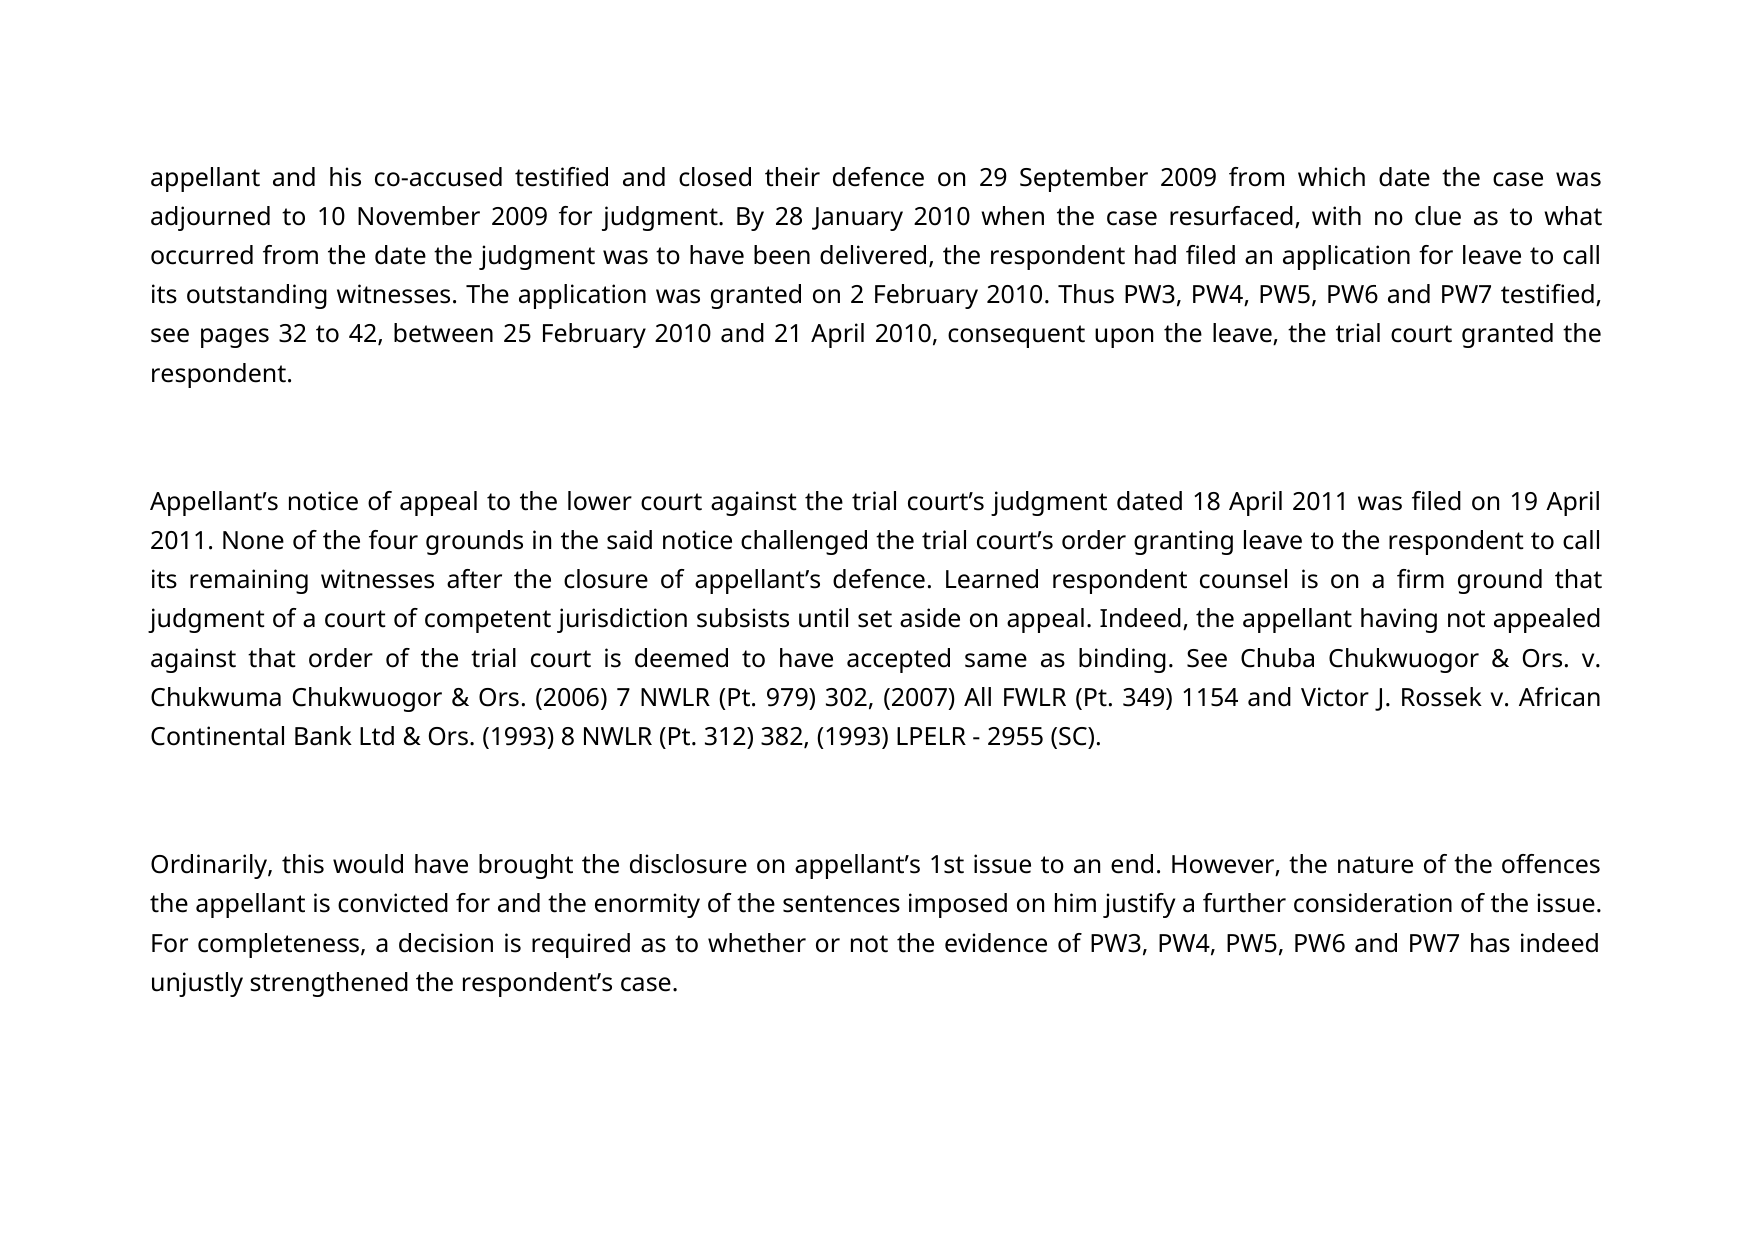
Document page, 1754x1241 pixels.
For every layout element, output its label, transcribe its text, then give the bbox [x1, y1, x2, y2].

text Ordinarily, this would have brought the disclosure on appellant’s 1st issue to an end. However, the nature of the offences the appellant is convicted for and the enormity of the sentences imposed on him justify a further consideration of the issue. For completeness, a decision is required as to whether or not the evidence of PW3, PW4, PW5, PW6 and PW7 has indeed unjustly strengthened the respondent’s case. [150, 847, 1604, 998]
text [150, 159, 1604, 389]
text Appellant’s notice of appeal to the lower court against the trial court’s judgment dated 18 April 2011 was filed on 19 April 2011. None of the four grounds in the said notice challenged the trial court’s order granting leave to the respondent to call its remaining witnesses after the closure of appellant’s defence. Learned respondent counsel is on a firm ground that judgment of a court of competent jurisdiction subsists until set aside on appeal. Indeed, the appellant having not appealed against that order of the trial court is deemed to have accepted same as binding. See Chuba Chukwuogor & Ors. v. Chukwuma Chukwuogor & Ors. (2006) 7 NWLR (Pt. 979) 302, (2007) All FWLR (Pt. 349) 1154 and Victor J. Rossek v. African Continental Bank Ltd & Ors. (1993) 8 NWLR (Pt. 312) 382, (1993) LPELR - 2955 (SC). [150, 483, 1604, 753]
